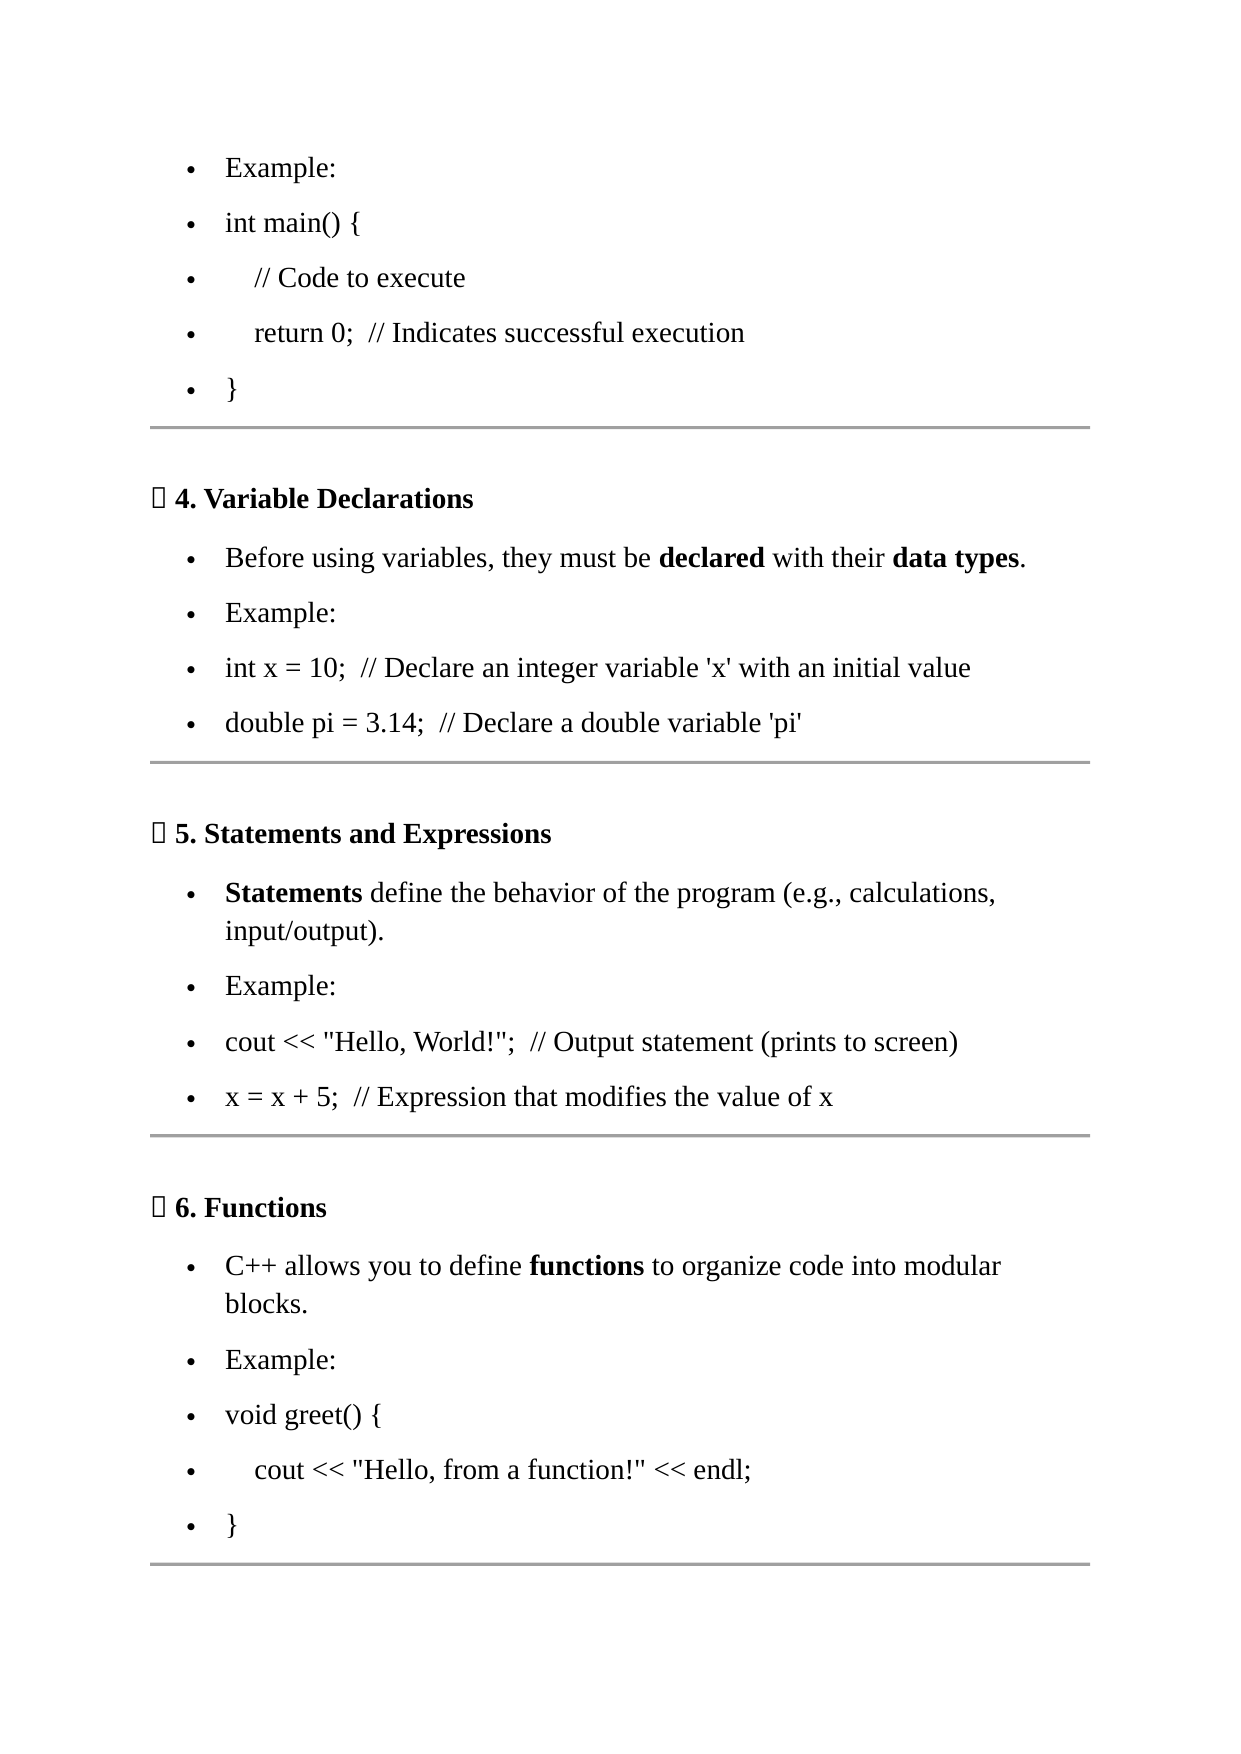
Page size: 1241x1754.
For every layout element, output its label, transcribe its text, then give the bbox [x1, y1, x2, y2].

list } [187, 1507, 1090, 1541]
list int x = 10; // Declare an integer variable 'x' with an initial value [187, 650, 1090, 684]
list Before using variables, they must be declared with their data types. [187, 540, 1090, 573]
list x = x + 5; // Expression that modifies the value of x [187, 1079, 1090, 1112]
list Example: [187, 1342, 1090, 1375]
list C++ allows you to define functions to organize code into modular blocks. [187, 1248, 1090, 1320]
list // Code to execute [187, 260, 1090, 294]
text 🔹 5. Statements and Expressions [150, 812, 1090, 852]
list cout << "Hello, World!"; // Output statement (prints to screen) [187, 1024, 1090, 1057]
list } [187, 371, 1090, 404]
list return 0; // Indicates successful execution [187, 316, 1090, 349]
text 🔹 4. Variable Declarations [150, 478, 1090, 517]
list Example: [187, 595, 1090, 629]
list int main() { [187, 205, 1090, 239]
text 🔹 6. Functions [150, 1186, 1090, 1226]
list cout << "Hello, from a function!" << endl; [187, 1452, 1090, 1486]
list Example: [187, 150, 1090, 183]
list double pi = 3.14; // Declare a double variable 'pi' [187, 706, 1090, 739]
list Statements define the behavior of the program (e.g., calculations, input/output). [187, 875, 1090, 947]
list void greet() { [187, 1397, 1090, 1431]
list Example: [187, 968, 1090, 1002]
